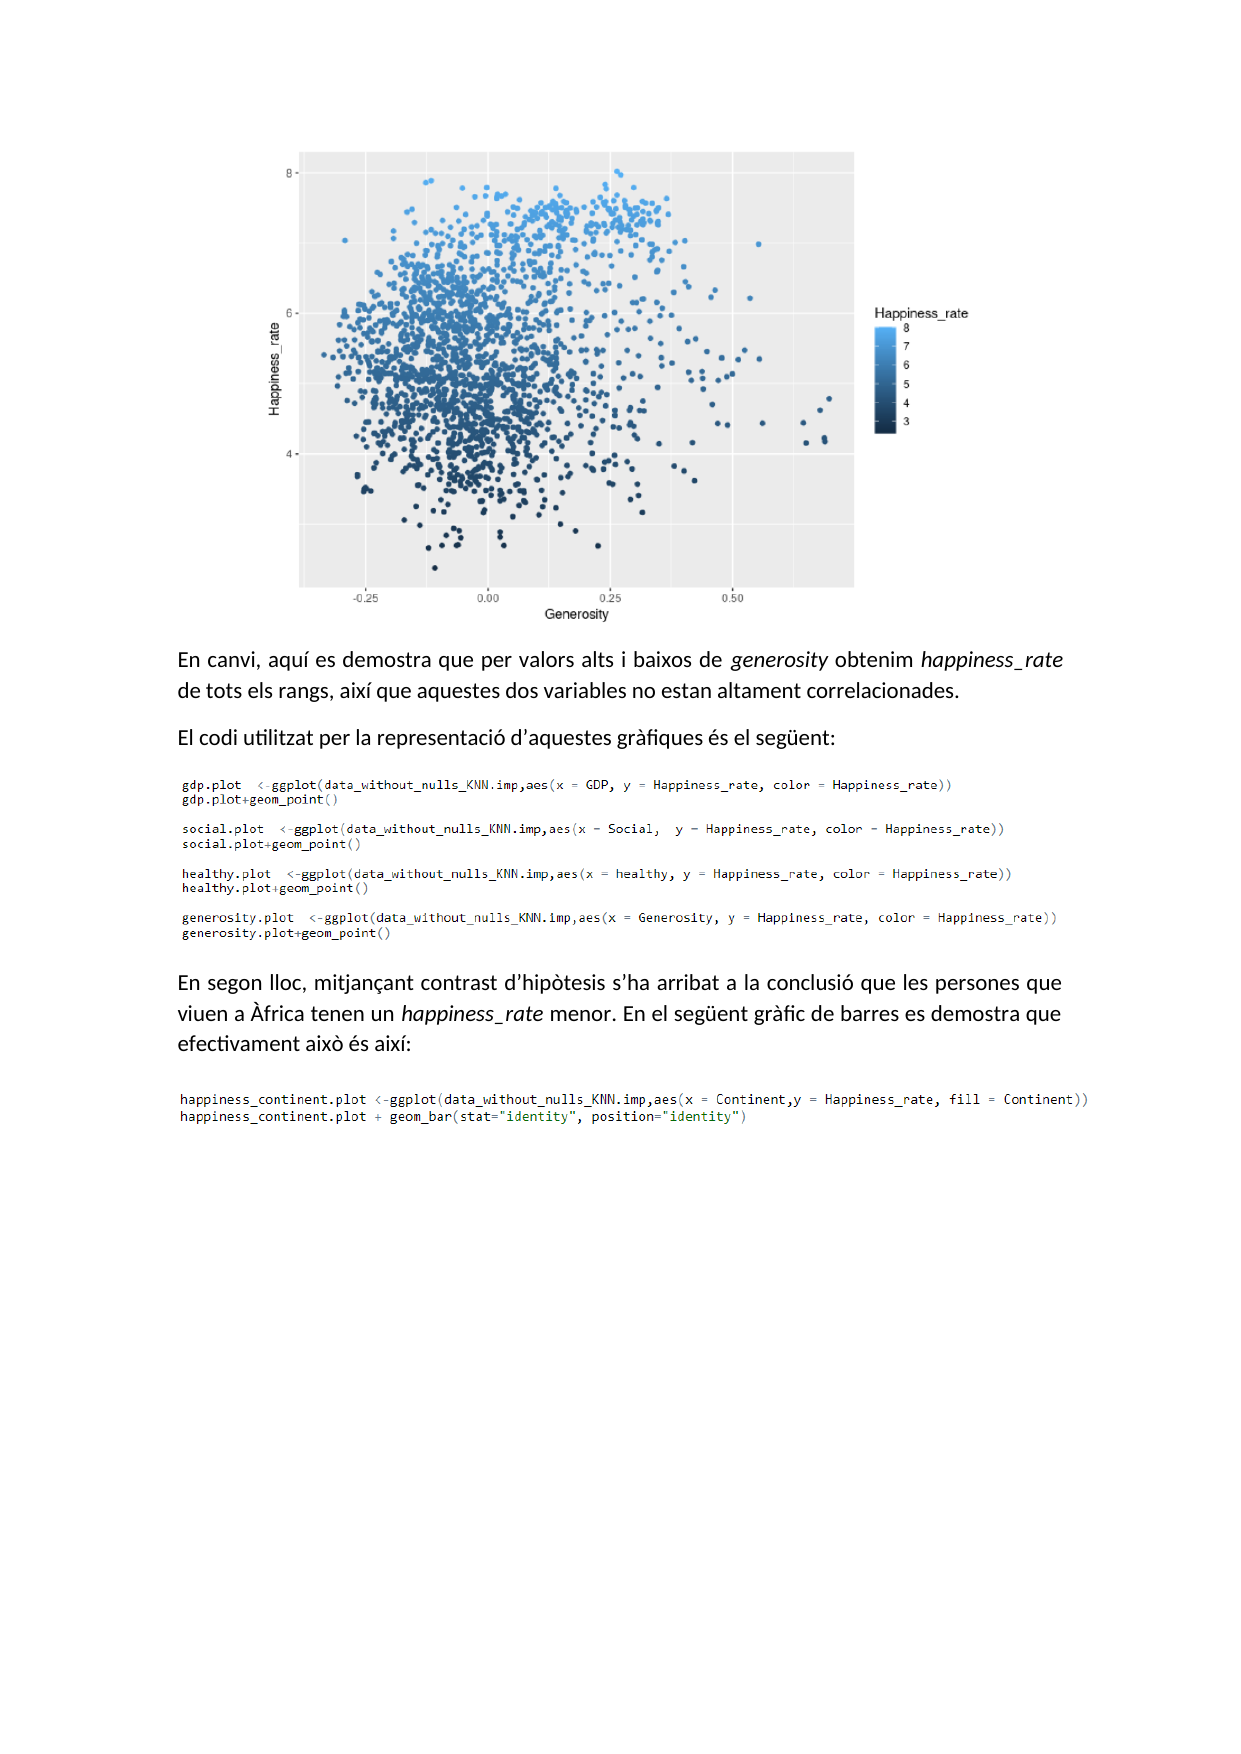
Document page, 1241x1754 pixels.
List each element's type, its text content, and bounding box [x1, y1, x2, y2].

picture [265, 147, 975, 627]
picture [177, 769, 1063, 950]
text En segon lloc, mitjançant contrast d’hipòtesis s’ha arribat a la conclusió que les persones que viuen a Àfrica tenen un happiness_rate menor. En el següent gràfic de barres es demostra que efectivament això és així: [177, 968, 1063, 1057]
text El codi utilitzat per la representació d’aquestes gràfiques és el següent: [177, 723, 1063, 751]
text En canvi, aquí es demostra que per valors alts i baixos de generosity obtenim happiness_rate de tots els rangs, així que aquestes dos variables no estan altament correlacionades. [177, 646, 1063, 704]
picture [177, 1085, 1094, 1135]
